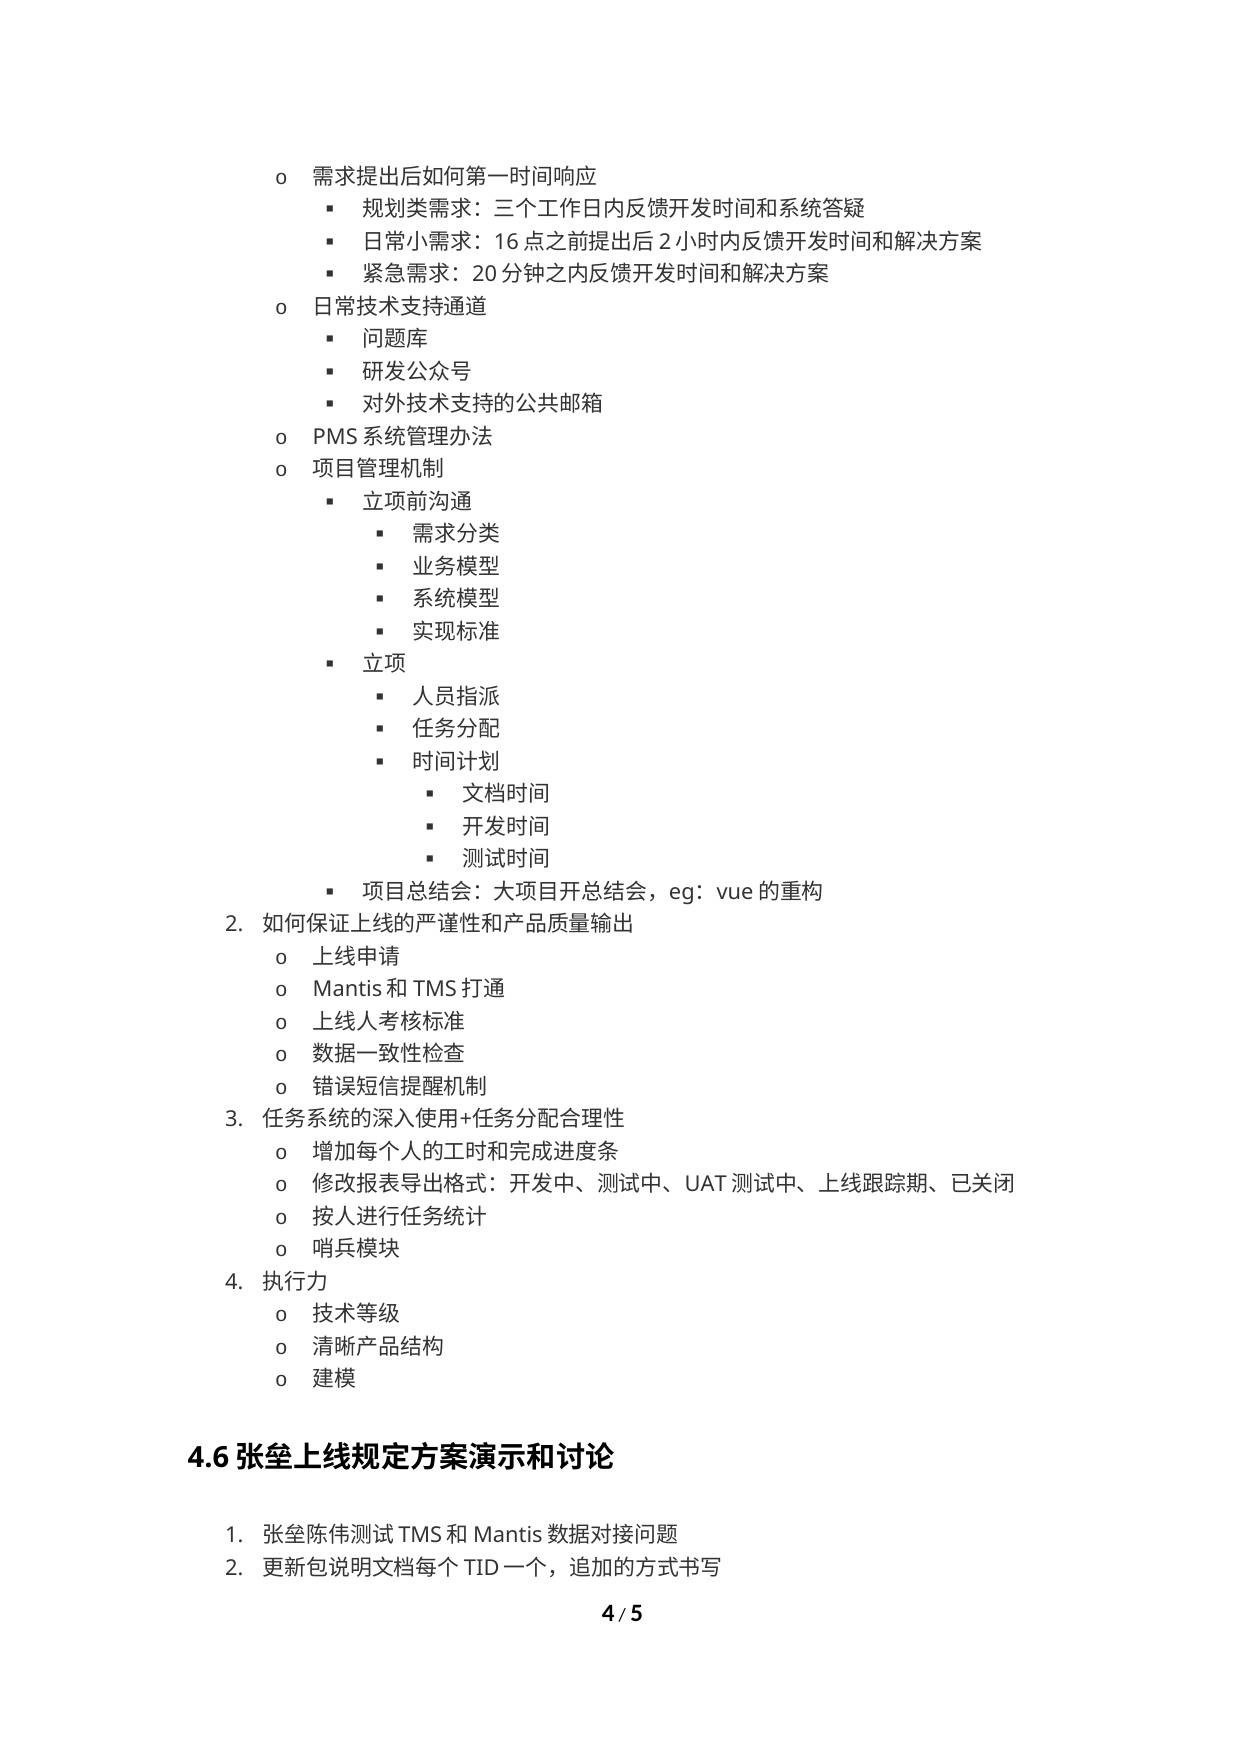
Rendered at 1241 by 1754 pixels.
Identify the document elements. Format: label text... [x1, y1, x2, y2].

list 文档时间 [425, 776, 1053, 808]
list 数据一致性检查 [275, 1036, 1053, 1068]
list 人员指派 [375, 678, 1053, 711]
list 业务模型 [375, 548, 1053, 581]
list Mantis和TMS打通 [275, 971, 1053, 1003]
list 项目管理机制 [275, 451, 1053, 483]
list PMS系统管理办法 [275, 418, 1053, 451]
list 错误短信提醒机制 [275, 1068, 1053, 1101]
list 增加每个人的工时和完成进度条 [275, 1133, 1053, 1166]
list 立项 [325, 646, 1053, 678]
list 执行力 [225, 1263, 1053, 1296]
list 上线人考核标准 [275, 1003, 1053, 1036]
list 修改报表导出格式：开发中、测试中、UAT测试中、上线跟踪期、已关闭 [275, 1166, 1053, 1198]
list 上线申请 [275, 938, 1053, 971]
list 问题库 [325, 321, 1053, 353]
list 规划类需求：三个工作日内反馈开发时间和系统答疑 [325, 191, 1053, 223]
list 紧急需求：20分钟之内反馈开发时间和解决方案 [325, 256, 1053, 288]
list 项目总结会：大项目开总结会，eg：vue的重构 [325, 873, 1053, 906]
list 日常小需求：16点之前提出后2小时内反馈开发时间和解决方案 [325, 223, 1053, 256]
list 按人进行任务统计 [275, 1198, 1053, 1231]
list 日常技术支持通道 [275, 288, 1053, 321]
list 技术等级 [275, 1296, 1053, 1328]
subtitle 4.6张垒上线规定方案演示和讨论 [187, 1423, 1053, 1488]
list 哨兵模块 [275, 1231, 1053, 1263]
list 如何保证上线的严谨性和产品质量输出 [225, 906, 1053, 938]
list 更新包说明文档每个TID一个，追加的方式书写 [225, 1549, 1053, 1582]
list 任务分配 [375, 711, 1053, 743]
list 需求分类 [375, 516, 1053, 548]
list 建模 [275, 1361, 1053, 1393]
list 系统模型 [375, 581, 1053, 613]
list 张垒陈伟测试TMS和Mantis数据对接问题 [225, 1517, 1053, 1549]
list 测试时间 [425, 841, 1053, 873]
list 任务系统的深入使用+任务分配合理性 [225, 1101, 1053, 1133]
list 对外技术支持的公共邮箱 [325, 386, 1053, 418]
list 立项前沟通 [325, 483, 1053, 516]
list 清晰产品结构 [275, 1328, 1053, 1361]
list 需求提出后如何第一时间响应 [275, 158, 1053, 191]
list 实现标准 [375, 613, 1053, 646]
list 开发时间 [425, 808, 1053, 841]
list 时间计划 [375, 743, 1053, 776]
list 研发公众号 [325, 353, 1053, 386]
